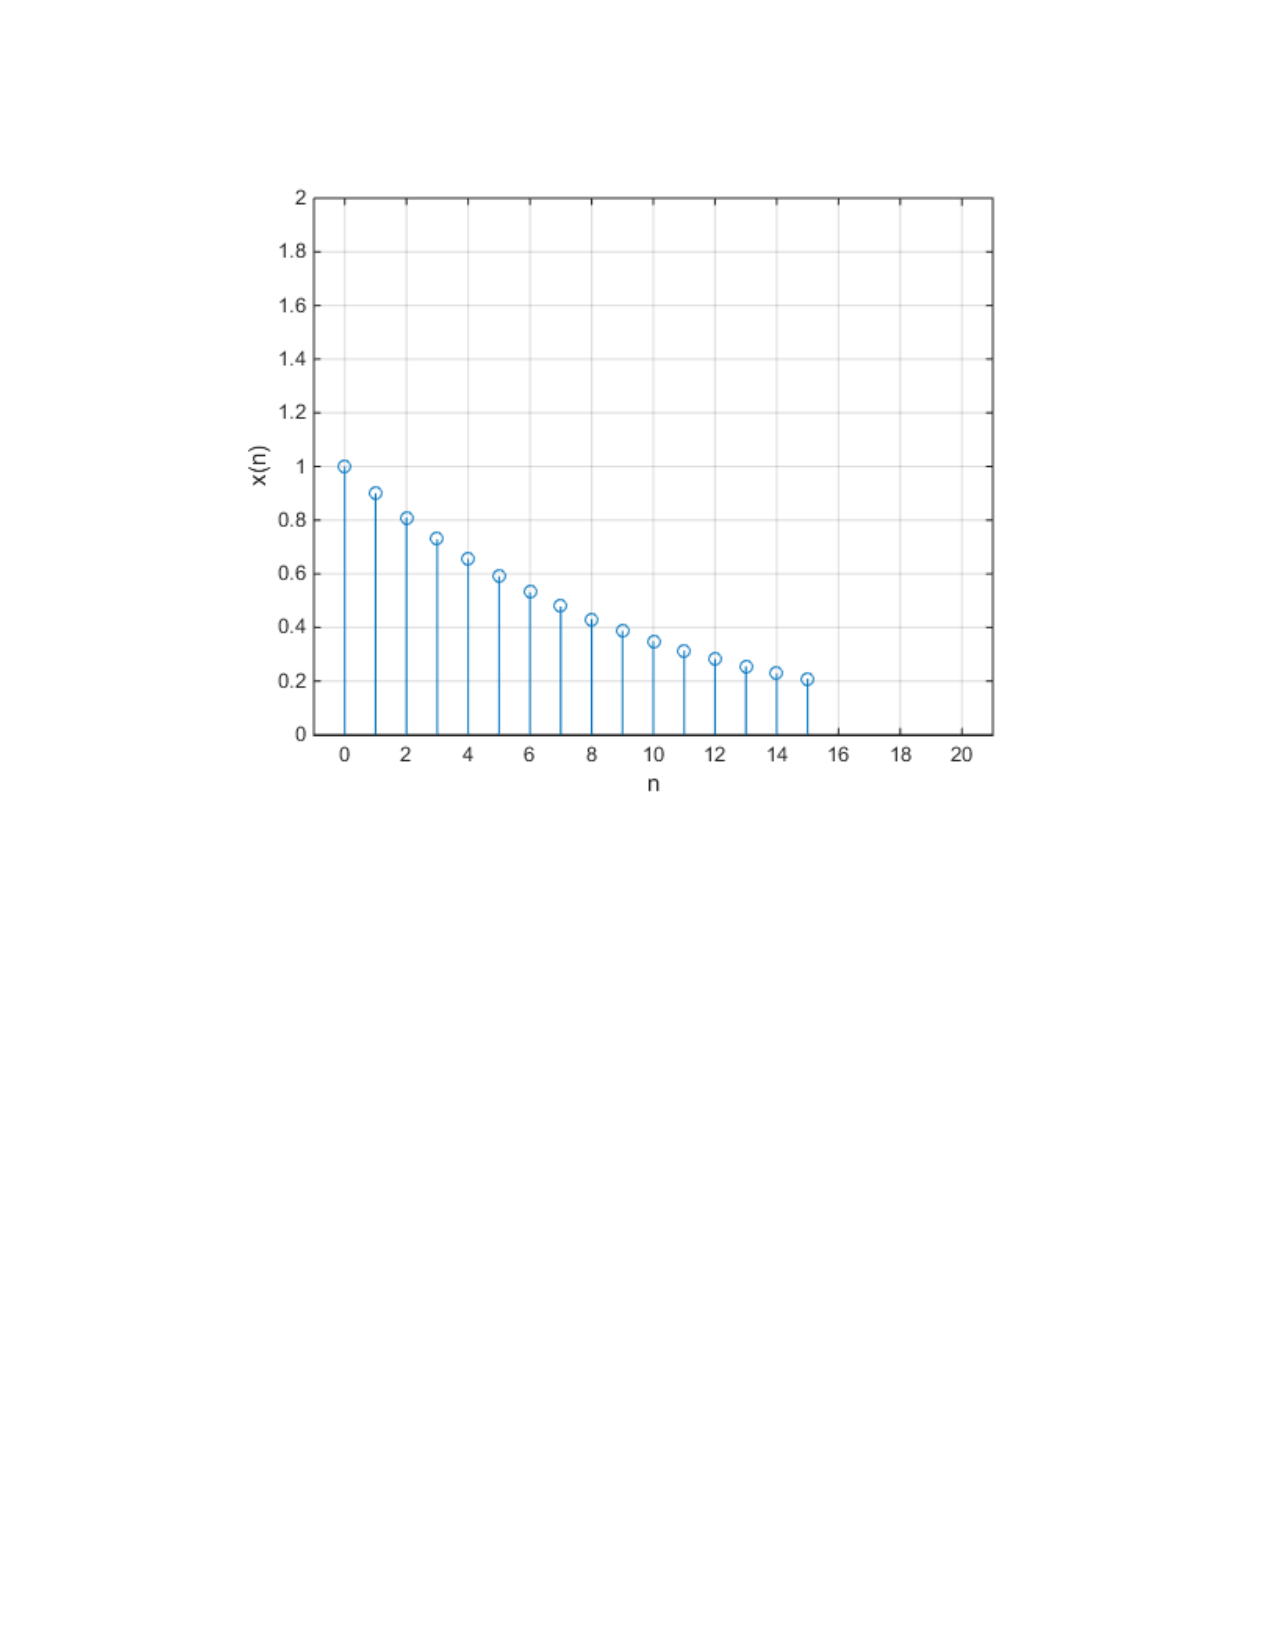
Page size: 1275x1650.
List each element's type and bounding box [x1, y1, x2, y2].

picture [200, 150, 1075, 807]
